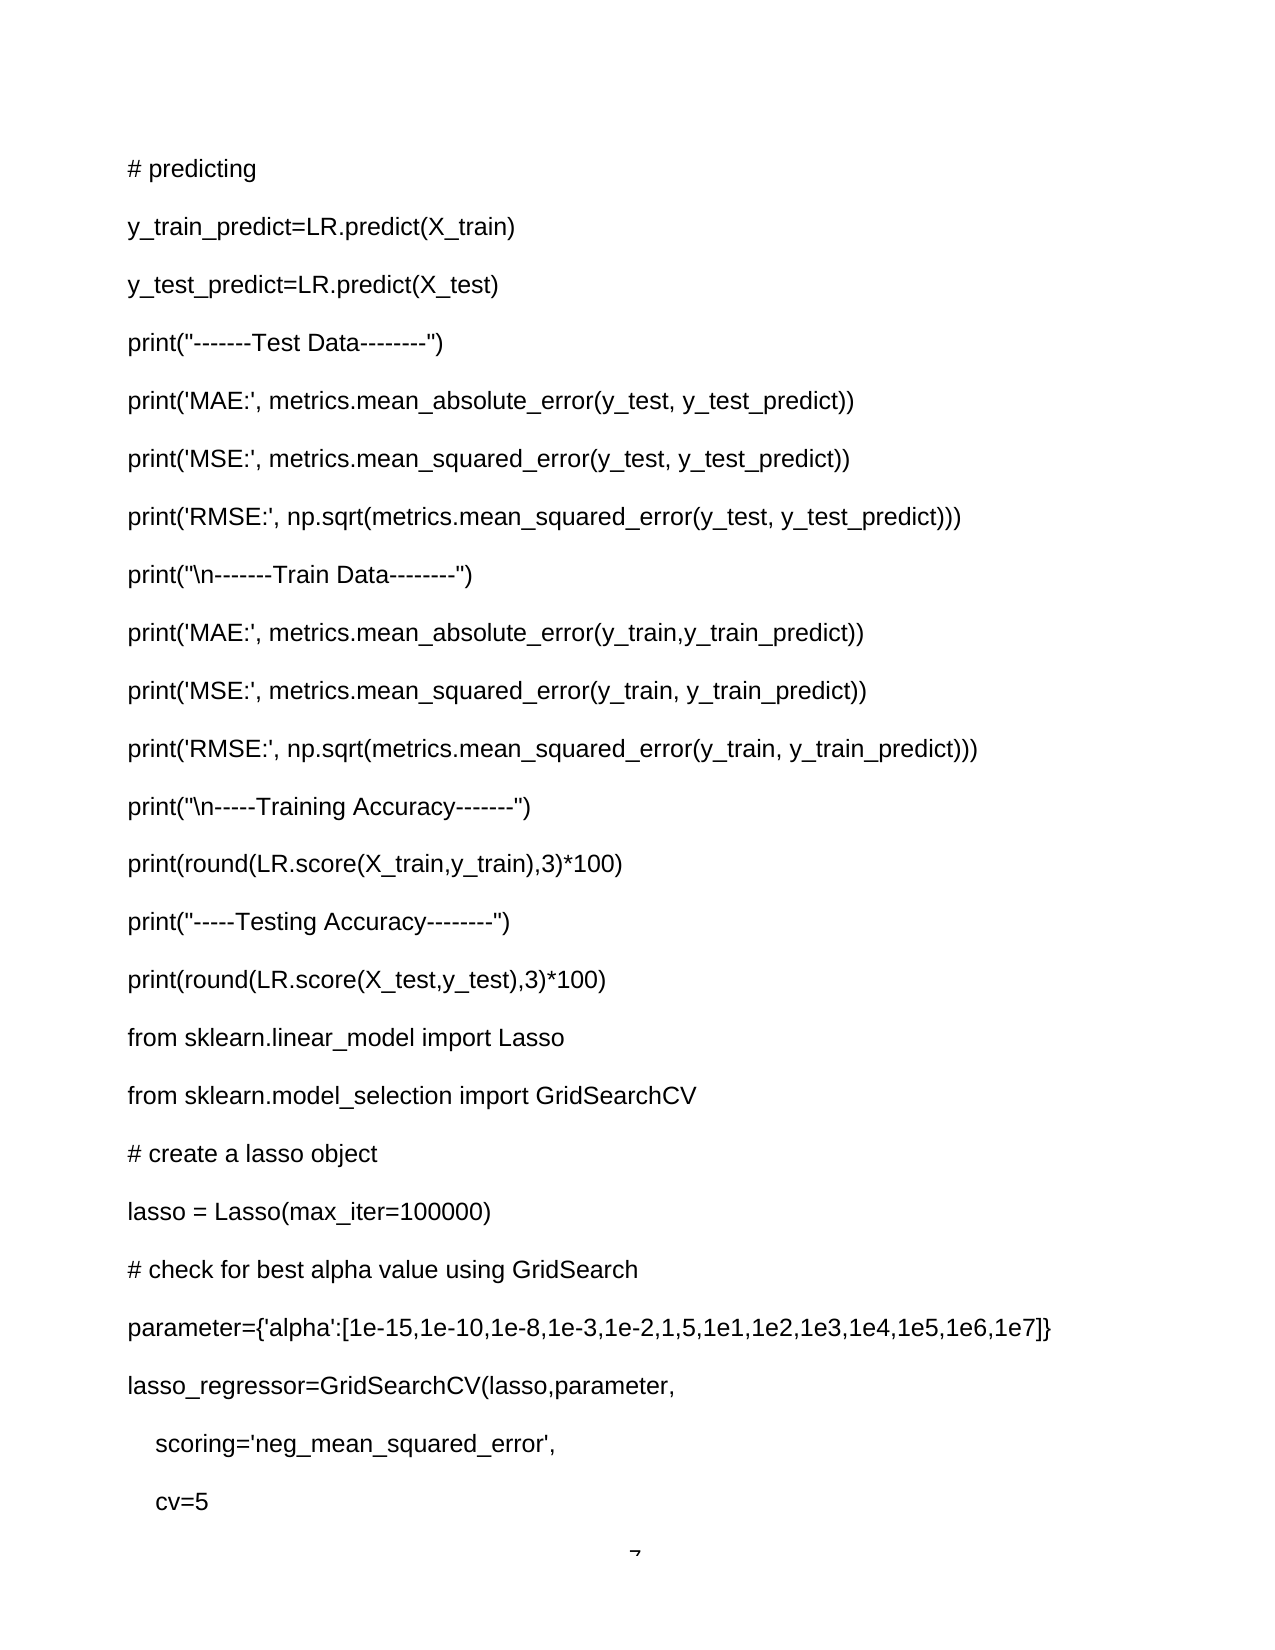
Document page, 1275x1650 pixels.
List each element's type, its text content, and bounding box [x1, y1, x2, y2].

list y_test_predict=LR.predict(X_test) [127, 270, 1140, 299]
list print('MAE:', metrics.mean_absolute_error(y_train,y_train_predict)) [127, 618, 1140, 647]
list print("\n-----Training Accuracy-------") [127, 792, 1140, 820]
list # create a lasso object [127, 1139, 1140, 1168]
list print("\n-------Train Data--------") [127, 560, 1140, 589]
list # predicting [127, 154, 1140, 183]
list cv=5 [127, 1487, 1140, 1515]
list print('RMSE:', np.sqrt(metrics.mean_squared_error(y_test, y_test_predict))) [127, 502, 1140, 531]
list print('MSE:', metrics.mean_squared_error(y_train, y_train_predict)) [127, 676, 1140, 704]
list scoring='neg_mean_squared_error', [127, 1429, 1140, 1457]
list lasso_regressor=GridSearchCV(lasso,parameter, [127, 1371, 1140, 1399]
list y_train_predict=LR.predict(X_train) [127, 212, 1140, 241]
list parameter={'alpha':[1e-15,1e-10,1e-8,1e-3,1e-2,1,5,1e1,1e2,1e3,1e4,1e5,1e6,1e7]} [127, 1313, 1140, 1342]
list lasso = Lasso(max_iter=100000) [127, 1197, 1140, 1226]
list print("-------Test Data--------") [127, 328, 1140, 357]
list print(round(LR.score(X_test,y_test),3)*100) [127, 965, 1140, 994]
list print('MSE:', metrics.mean_squared_error(y_test, y_test_predict)) [127, 444, 1140, 473]
list print('RMSE:', np.sqrt(metrics.mean_squared_error(y_train, y_train_predict))) [127, 734, 1140, 762]
list from sklearn.model_selection import GridSearchCV [127, 1081, 1140, 1110]
list print('MAE:', metrics.mean_absolute_error(y_test, y_test_predict)) [127, 386, 1140, 415]
list print("-----Testing Accuracy--------") [127, 907, 1140, 936]
list from sklearn.linear_model import Lasso [127, 1023, 1140, 1052]
list print(round(LR.score(X_train,y_train),3)*100) [127, 849, 1140, 878]
list # check for best alpha value using GridSearch [127, 1255, 1140, 1284]
